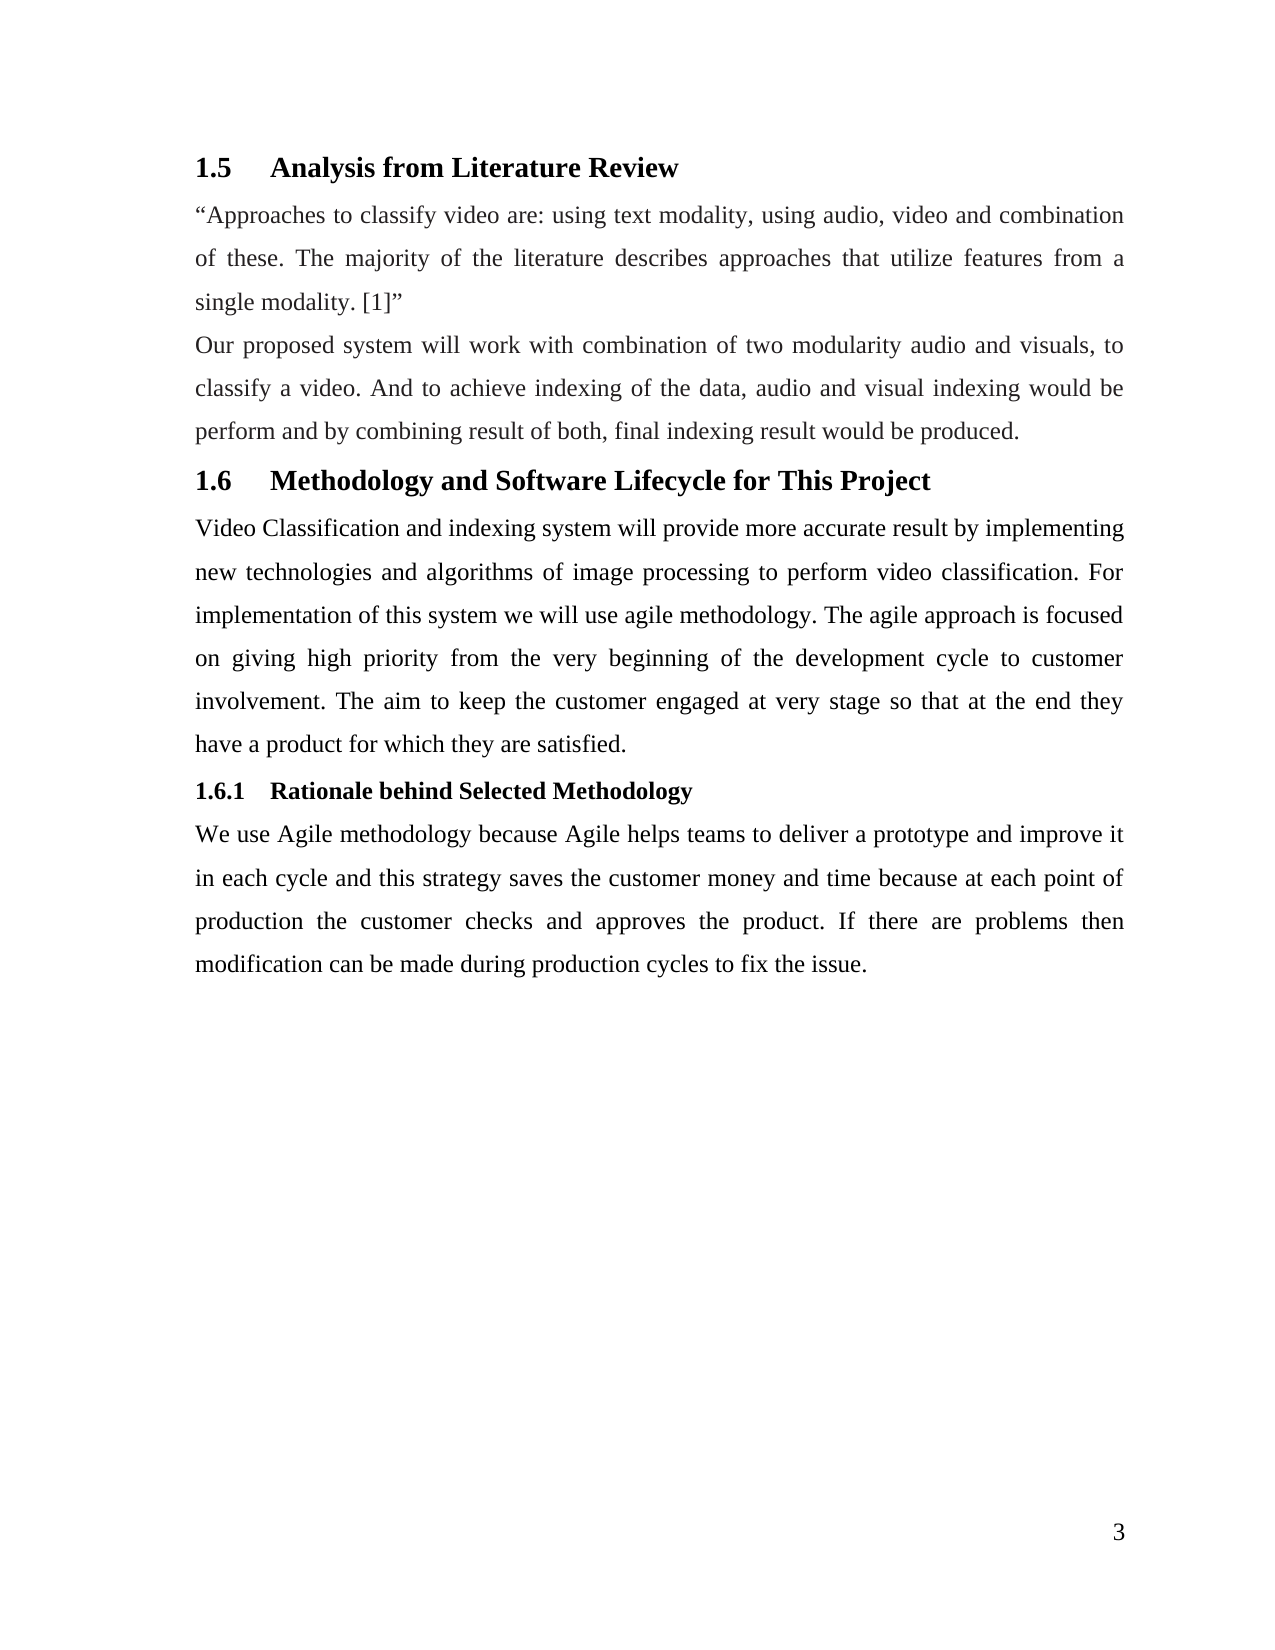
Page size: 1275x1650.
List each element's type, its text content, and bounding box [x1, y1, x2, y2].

subtitle 1.6.1 Rationale behind Selected Methodology [195, 776, 1125, 805]
subtitle 1.6 Methodology and Software Lifecycle for This Project [195, 463, 1125, 497]
text Our proposed system will work with combination of two modularity audio and visuals, to classify a video. And to achieve indexing of the data, audio and visual indexing would be perform and by combining result of both, final indexing result would be produced. [195, 330, 1125, 445]
text We use Agile methodology because Agile helps teams to deliver a prototype and improve it in each cycle and this strategy saves the customer money and time because at each point of production the customer checks and approves the product. If there are problems then modification can be made during production cycles to fix the issue. [195, 819, 1125, 978]
text “Approaches to classify video are: using text modality, using audio, video and combination of these. The majority of the literature describes approaches that utilize features from a single modality. [1]” [195, 200, 1125, 315]
subtitle 1.5 Analysis from Literature Review [195, 150, 1125, 183]
text Video Classification and indexing system will provide more accurate result by implementing new technologies and algorithms of image processing to perform video classification. For implementation of this system we will use agile methodology. The agile approach is focused on giving high priority from the very beginning of the development cycle to customer involvement. The aim to keep the customer engaged at very stage so that at the end they have a product for which they are satisfied. [195, 513, 1125, 758]
